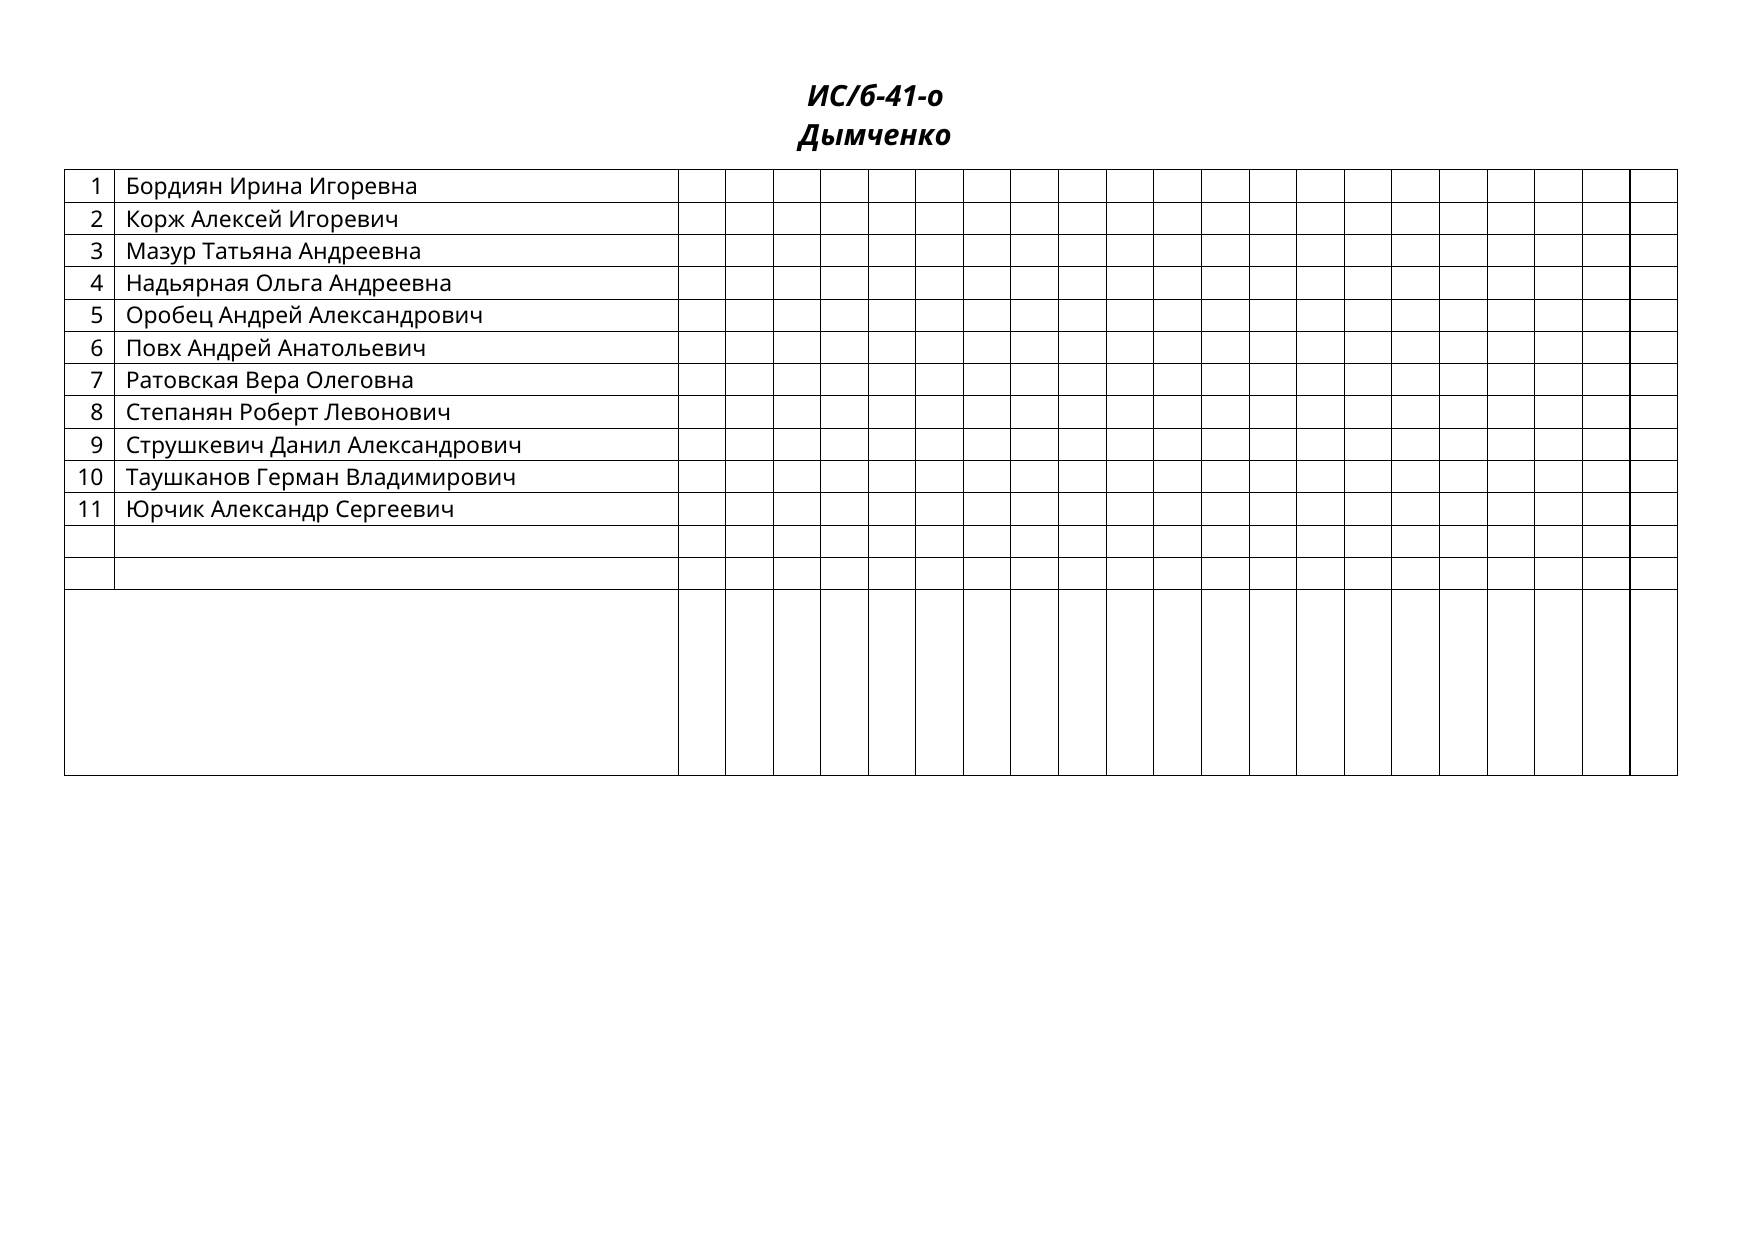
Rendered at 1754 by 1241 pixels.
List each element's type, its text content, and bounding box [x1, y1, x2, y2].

table_cell [916, 558, 963, 589]
table_cell 11 [65, 493, 114, 524]
table_cell [916, 203, 963, 234]
table_cell [1154, 429, 1201, 460]
table_cell [964, 526, 1010, 557]
table_cell [1297, 526, 1344, 557]
table_header [1059, 170, 1106, 202]
table_cell Струшкевич Данил Александрович [115, 429, 678, 460]
table_cell [726, 364, 773, 395]
table_cell [774, 235, 820, 266]
table_cell [964, 396, 1010, 428]
table_cell [821, 396, 868, 428]
table_cell [726, 332, 773, 363]
table_cell [1297, 267, 1344, 298]
table_cell [964, 235, 1010, 266]
table_cell [1535, 267, 1582, 298]
table_header [1535, 170, 1582, 202]
table_cell 10 [65, 461, 114, 492]
table_header [1488, 170, 1534, 202]
table_cell [1059, 235, 1106, 266]
table_cell [1297, 590, 1344, 774]
table_cell [774, 364, 820, 395]
table_cell [869, 203, 915, 234]
table_cell [1011, 332, 1058, 363]
table_cell [1488, 332, 1534, 363]
table_cell [1345, 526, 1391, 557]
table_header [726, 170, 773, 202]
table_header [1392, 170, 1439, 202]
table_cell [1392, 364, 1439, 395]
table_cell [1059, 332, 1106, 363]
table_cell [821, 203, 868, 234]
table_cell [1059, 526, 1106, 557]
table_cell [869, 396, 915, 428]
table_cell [1107, 364, 1153, 395]
table_cell [1250, 300, 1296, 331]
table_cell [774, 526, 820, 557]
table_cell [869, 526, 915, 557]
table_cell Корж Алексей Игоревич [115, 203, 678, 234]
table_cell [1154, 332, 1201, 363]
table_cell [1202, 332, 1249, 363]
table_cell [1631, 300, 1677, 331]
table_cell [1583, 332, 1629, 363]
table_cell [679, 558, 725, 589]
table_cell [1583, 429, 1629, 460]
table_cell [1250, 429, 1296, 460]
table_cell [1011, 267, 1058, 298]
table_cell [679, 526, 725, 557]
table_cell [1154, 203, 1201, 234]
table_cell [821, 364, 868, 395]
table_cell [964, 493, 1010, 524]
table_cell [1011, 493, 1058, 524]
table_cell [1488, 429, 1534, 460]
table_cell [1059, 396, 1106, 428]
table_header [1345, 170, 1391, 202]
table_cell [1440, 235, 1487, 266]
table_cell [1583, 203, 1629, 234]
table_cell [1631, 267, 1677, 298]
table_cell 8 [65, 396, 114, 428]
table_cell [1535, 558, 1582, 589]
table_cell [1107, 203, 1153, 234]
table_cell [1583, 590, 1629, 774]
text ИС/б-41-о [75, 75, 1679, 115]
table_cell [1011, 396, 1058, 428]
table_cell [964, 364, 1010, 395]
table_cell [1345, 429, 1391, 460]
table_cell [964, 300, 1010, 331]
table_cell [1440, 493, 1487, 524]
table_cell [916, 300, 963, 331]
table_cell [1107, 590, 1153, 774]
table_cell [1297, 235, 1344, 266]
table_cell [1011, 558, 1058, 589]
table_cell [1631, 590, 1677, 774]
table_cell [1535, 429, 1582, 460]
table_cell [1345, 461, 1391, 492]
table_cell [774, 493, 820, 524]
table_cell [1011, 590, 1058, 774]
table_cell [1107, 526, 1153, 557]
table_cell [1011, 364, 1058, 395]
table_cell [1202, 590, 1249, 774]
table_cell 7 [65, 364, 114, 395]
table_cell [1535, 461, 1582, 492]
table_cell [1535, 590, 1582, 774]
table_cell [1250, 203, 1296, 234]
table_cell [1202, 526, 1249, 557]
table_cell [916, 590, 963, 774]
table_cell [964, 461, 1010, 492]
table_cell [821, 590, 868, 774]
table_cell [1059, 267, 1106, 298]
table_cell [1392, 590, 1439, 774]
table_cell Юрчик Александр Сергеевич [115, 493, 678, 524]
table_cell [679, 461, 725, 492]
table_cell [1440, 267, 1487, 298]
table_cell [964, 332, 1010, 363]
table_cell [1535, 364, 1582, 395]
table_cell [1297, 332, 1344, 363]
table_cell [1154, 364, 1201, 395]
table_cell [1440, 332, 1487, 363]
table_header [1107, 170, 1153, 202]
table_cell [1392, 267, 1439, 298]
table_cell [726, 235, 773, 266]
table_cell [1392, 396, 1439, 428]
table_cell [869, 364, 915, 395]
table_cell [1202, 300, 1249, 331]
table_cell [726, 461, 773, 492]
table_cell [869, 493, 915, 524]
table_cell [964, 558, 1010, 589]
table_cell [1631, 332, 1677, 363]
table_cell [1631, 235, 1677, 266]
table_cell 6 [65, 332, 114, 363]
table_cell [916, 235, 963, 266]
table_cell [679, 364, 725, 395]
table_cell [774, 590, 820, 774]
table_cell [1488, 396, 1534, 428]
table_cell [1631, 526, 1677, 557]
table_cell Оробец Андрей Александрович [115, 300, 678, 331]
table_cell [679, 590, 725, 774]
table_cell [1154, 526, 1201, 557]
table_cell [1535, 493, 1582, 524]
table_cell [1059, 461, 1106, 492]
table_cell [1440, 590, 1487, 774]
table_header [1011, 170, 1058, 202]
table_cell [1297, 203, 1344, 234]
table_cell [1107, 300, 1153, 331]
table_cell [964, 429, 1010, 460]
table_cell [65, 590, 678, 774]
table_cell [1583, 558, 1629, 589]
table_cell [1631, 396, 1677, 428]
table_header [821, 170, 868, 202]
table_cell [1631, 429, 1677, 460]
table_cell [1488, 235, 1534, 266]
table_cell [1392, 526, 1439, 557]
table_cell [1202, 364, 1249, 395]
table_cell [679, 300, 725, 331]
table_cell [1059, 203, 1106, 234]
table_cell [1154, 590, 1201, 774]
table_cell [916, 267, 963, 298]
table_cell [1345, 235, 1391, 266]
table_cell [726, 526, 773, 557]
table_cell [679, 332, 725, 363]
table_cell [726, 558, 773, 589]
table_cell [1488, 590, 1534, 774]
table_cell [1202, 396, 1249, 428]
table_cell [1440, 396, 1487, 428]
table_cell [1488, 461, 1534, 492]
table_cell [1345, 493, 1391, 524]
table_cell [821, 558, 868, 589]
table_header [869, 170, 915, 202]
text Дымченко [75, 115, 1679, 154]
table_cell [821, 493, 868, 524]
table_cell [1583, 493, 1629, 524]
table_cell [1107, 235, 1153, 266]
table_cell [869, 461, 915, 492]
table_cell 5 [65, 300, 114, 331]
table_cell [1488, 558, 1534, 589]
table_header [964, 170, 1010, 202]
table_cell [1345, 364, 1391, 395]
table_header [774, 170, 820, 202]
table_cell [1107, 493, 1153, 524]
table_cell [1440, 526, 1487, 557]
table_cell [821, 526, 868, 557]
table_cell Степанян Роберт Левонович [115, 396, 678, 428]
table_cell [964, 203, 1010, 234]
table_cell [1107, 396, 1153, 428]
table_cell [1250, 461, 1296, 492]
table_cell [1202, 429, 1249, 460]
table_cell [916, 364, 963, 395]
table_cell [1297, 558, 1344, 589]
table_cell [726, 267, 773, 298]
table_cell [869, 267, 915, 298]
table_cell [1631, 461, 1677, 492]
table_cell [726, 396, 773, 428]
table_cell [1535, 235, 1582, 266]
table_cell [1535, 396, 1582, 428]
table_cell [679, 493, 725, 524]
table_cell [916, 461, 963, 492]
table_cell [679, 203, 725, 234]
table_cell [1392, 558, 1439, 589]
table_cell [1250, 364, 1296, 395]
table_cell [1488, 493, 1534, 524]
table_cell [1392, 332, 1439, 363]
table_cell [1535, 332, 1582, 363]
table_cell [1583, 267, 1629, 298]
table_cell [1345, 300, 1391, 331]
table_cell [1011, 235, 1058, 266]
table_cell [1440, 429, 1487, 460]
table_cell [1440, 461, 1487, 492]
table_cell [1297, 364, 1344, 395]
table_cell Надьярная Ольга Андреевна [115, 267, 678, 298]
table_cell [869, 235, 915, 266]
table_cell [1202, 235, 1249, 266]
table_cell [774, 461, 820, 492]
table_cell [1440, 364, 1487, 395]
table_cell [679, 235, 725, 266]
table_cell [869, 300, 915, 331]
table_header Бордиян Ирина Игоревна [115, 170, 678, 202]
table_cell [1250, 493, 1296, 524]
table_cell [1392, 493, 1439, 524]
table_cell [1440, 203, 1487, 234]
table_cell [1107, 558, 1153, 589]
table_header [1297, 170, 1344, 202]
table_cell [726, 203, 773, 234]
table_cell [821, 267, 868, 298]
table_cell [726, 300, 773, 331]
table_cell [1059, 429, 1106, 460]
table_cell [726, 493, 773, 524]
table_cell [916, 429, 963, 460]
table_cell [115, 526, 678, 557]
table_cell [1154, 493, 1201, 524]
table_cell [1440, 558, 1487, 589]
table_cell [821, 429, 868, 460]
table_cell [1583, 396, 1629, 428]
table_cell [1250, 396, 1296, 428]
table_cell [1631, 493, 1677, 524]
table_cell [1297, 300, 1344, 331]
table_cell [774, 332, 820, 363]
table_cell [115, 558, 678, 589]
table_cell [1059, 364, 1106, 395]
table_cell [1583, 235, 1629, 266]
table_cell Таушканов Герман Владимирович [115, 461, 678, 492]
table_cell [869, 590, 915, 774]
table_cell [1297, 396, 1344, 428]
table_cell [1392, 203, 1439, 234]
table_cell [1535, 300, 1582, 331]
table_cell [774, 429, 820, 460]
table_cell [1345, 558, 1391, 589]
table_cell [1202, 493, 1249, 524]
table_cell [1488, 526, 1534, 557]
table_cell [1392, 461, 1439, 492]
table_cell [964, 267, 1010, 298]
table_cell [774, 203, 820, 234]
table_header [1202, 170, 1249, 202]
table_header 1 [65, 170, 114, 202]
table_cell [774, 267, 820, 298]
table_cell [774, 558, 820, 589]
table_cell [1535, 526, 1582, 557]
table_cell [1154, 461, 1201, 492]
table_cell [1154, 300, 1201, 331]
table_cell [1392, 429, 1439, 460]
table_cell [964, 590, 1010, 774]
table_cell [1392, 235, 1439, 266]
table_cell [1297, 493, 1344, 524]
table_cell [1345, 396, 1391, 428]
table_cell [726, 590, 773, 774]
table_cell [1250, 235, 1296, 266]
table_cell [1154, 558, 1201, 589]
table_cell [869, 429, 915, 460]
table_cell [916, 493, 963, 524]
table_cell [1345, 590, 1391, 774]
table_cell [1440, 300, 1487, 331]
table_cell [1631, 364, 1677, 395]
table_cell [1059, 493, 1106, 524]
table_cell [1011, 429, 1058, 460]
table_cell [1059, 558, 1106, 589]
table_cell [1631, 203, 1677, 234]
table_cell [1392, 300, 1439, 331]
table_cell [1154, 396, 1201, 428]
table_header [1631, 170, 1677, 202]
table_cell [1202, 267, 1249, 298]
table_cell [1488, 267, 1534, 298]
table_cell [679, 429, 725, 460]
table_header [1154, 170, 1201, 202]
table_cell [1011, 461, 1058, 492]
table_cell [1059, 300, 1106, 331]
table_cell [1488, 364, 1534, 395]
table_cell [1059, 590, 1106, 774]
table_cell [869, 332, 915, 363]
table_cell [1011, 300, 1058, 331]
table_cell [1011, 526, 1058, 557]
table_cell [679, 396, 725, 428]
table_cell [1345, 267, 1391, 298]
table_header [1250, 170, 1296, 202]
table_cell [726, 429, 773, 460]
table_cell 4 [65, 267, 114, 298]
table_cell [1107, 332, 1153, 363]
table_cell [65, 526, 114, 557]
table_cell [1107, 267, 1153, 298]
table_cell [679, 267, 725, 298]
table_cell [1202, 558, 1249, 589]
table_cell [821, 332, 868, 363]
table_cell [774, 396, 820, 428]
table_cell [821, 461, 868, 492]
table_cell 9 [65, 429, 114, 460]
table_cell [1297, 461, 1344, 492]
table_cell [1488, 300, 1534, 331]
table_cell [1202, 461, 1249, 492]
table_cell [1297, 429, 1344, 460]
table_cell [916, 396, 963, 428]
table_cell [869, 558, 915, 589]
table_cell [1583, 461, 1629, 492]
table_cell [916, 526, 963, 557]
table_cell [1345, 203, 1391, 234]
table_cell 2 [65, 203, 114, 234]
table_cell [1250, 558, 1296, 589]
table_cell [1535, 203, 1582, 234]
table_cell [1202, 203, 1249, 234]
table_cell [1250, 590, 1296, 774]
table_cell [1250, 526, 1296, 557]
table_cell [774, 300, 820, 331]
table_cell [821, 235, 868, 266]
table_cell [1107, 461, 1153, 492]
table_cell 3 [65, 235, 114, 266]
table_header [1583, 170, 1629, 202]
table_cell [1011, 203, 1058, 234]
table_cell [1583, 526, 1629, 557]
table_cell [1631, 558, 1677, 589]
table_header [916, 170, 963, 202]
table_cell [1154, 267, 1201, 298]
table_cell [65, 558, 114, 589]
table_cell [1250, 267, 1296, 298]
table_cell [1154, 235, 1201, 266]
table_header [679, 170, 725, 202]
table_cell Ратовская Вера Олеговна [115, 364, 678, 395]
table_cell [1250, 332, 1296, 363]
table_cell [1583, 300, 1629, 331]
table_cell [916, 332, 963, 363]
table_cell Повх Андрей Анатольевич [115, 332, 678, 363]
table_cell [1488, 203, 1534, 234]
table_header [1440, 170, 1487, 202]
table_cell Мазур Татьяна Андреевна [115, 235, 678, 266]
table_cell [1583, 364, 1629, 395]
table_cell [1107, 429, 1153, 460]
table_cell [821, 300, 868, 331]
table_cell [1345, 332, 1391, 363]
